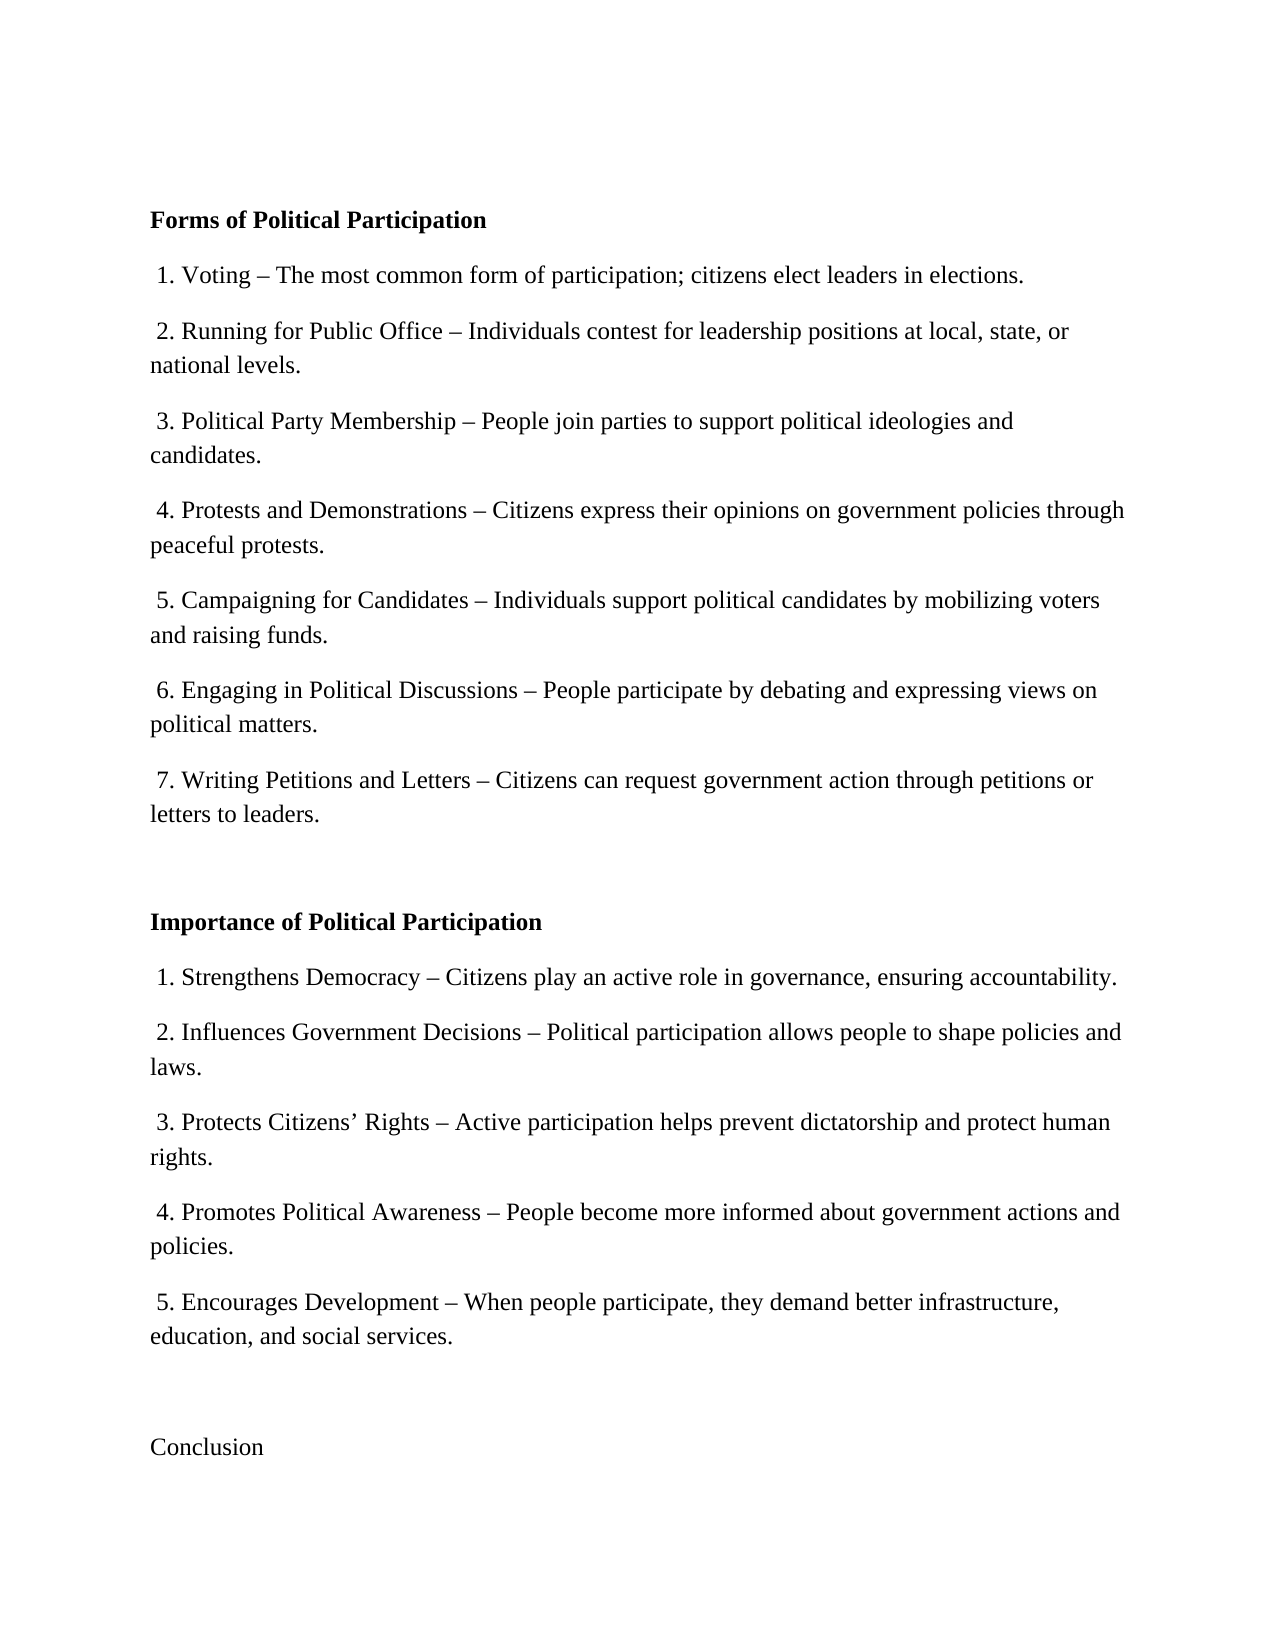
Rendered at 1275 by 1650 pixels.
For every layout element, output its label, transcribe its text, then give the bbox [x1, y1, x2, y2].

text 1. Strengthens Democracy – Citizens play an active role in governance, ensuring accountability. [150, 962, 1125, 991]
text 6. Engaging in Political Discussions – People participate by debating and expressing views on political matters. [150, 675, 1125, 738]
text 4. Promotes Political Awareness – People become more informed about government actions and policies. [150, 1197, 1125, 1260]
text 2. Running for Public Office – Individuals contest for leadership positions at local, state, or national levels. [150, 316, 1125, 379]
text Importance of Political Participation [150, 907, 1125, 935]
text 3. Political Party Membership – People join parties to support political ideologies and candidates. [150, 406, 1125, 469]
text 5. Campaigning for Candidates – Individuals support political candidates by mobilizing voters and raising funds. [150, 585, 1125, 648]
text 2. Influences Government Decisions – Political participation allows people to shape policies and laws. [150, 1017, 1125, 1081]
text 1. Voting – The most common form of participation; citizens elect leaders in elections. [150, 261, 1125, 289]
text Forms of Political Participation [150, 205, 1125, 234]
text 4. Protests and Demonstrations – Citizens express their opinions on government policies through peaceful protests. [150, 496, 1125, 559]
text Conclusion [150, 1432, 1125, 1461]
text 7. Writing Petitions and Letters – Citizens can request government action through petitions or letters to leaders. [150, 765, 1125, 828]
text 3. Protects Citizens’ Rights – Active participation helps prevent dictatorship and protect human rights. [150, 1107, 1125, 1170]
text 5. Encourages Development – When people participate, they demand better infrastructure, education, and social services. [150, 1287, 1125, 1350]
